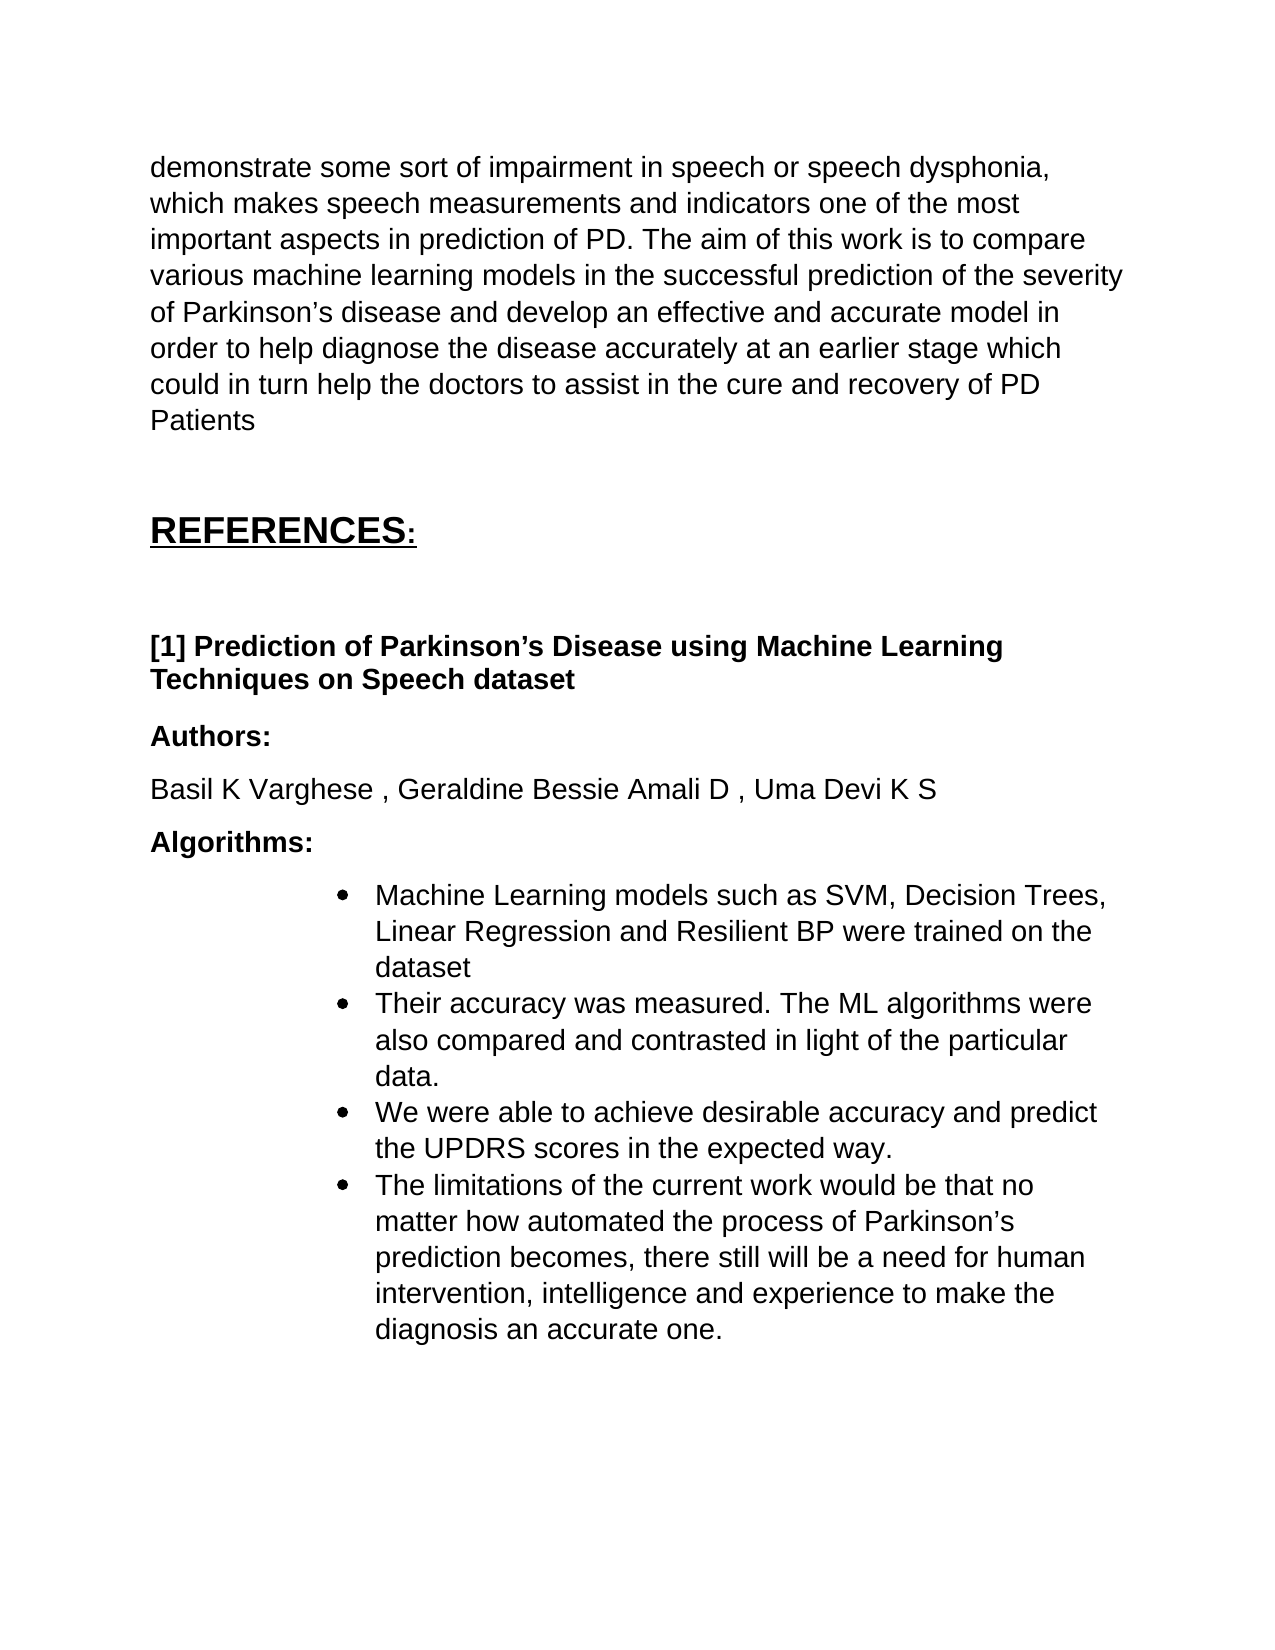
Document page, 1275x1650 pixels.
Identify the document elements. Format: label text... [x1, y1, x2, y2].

list Their accuracy was measured. The ML algorithms were also compared and contrasted in light of the particular data. [337, 986, 1125, 1092]
text Basil K Varghese , Geraldine Bessie Amali D , Uma Devi K S [150, 772, 1125, 806]
subtitle [1] Prediction of Parkinson’s Disease using Machine Learning Techniques on Speech dataset [150, 629, 1125, 696]
list We were able to achieve desirable accuracy and predict the UPDRS scores in the expected way. [337, 1095, 1125, 1165]
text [150, 150, 1125, 437]
text Algorithms: [150, 825, 1125, 858]
text REFERENCES: [150, 509, 1125, 552]
text Authors: [150, 719, 1125, 753]
list The limitations of the current work would be that no matter how automated the process of Parkinson’s prediction becomes, there still will be a need for human intervention, intelligence and experience to make the diagnosis an accurate one. [337, 1168, 1125, 1346]
list Machine Learning models such as SVM, Decision Trees, Linear Regression and Resilient BP were trained on the dataset [337, 878, 1125, 984]
